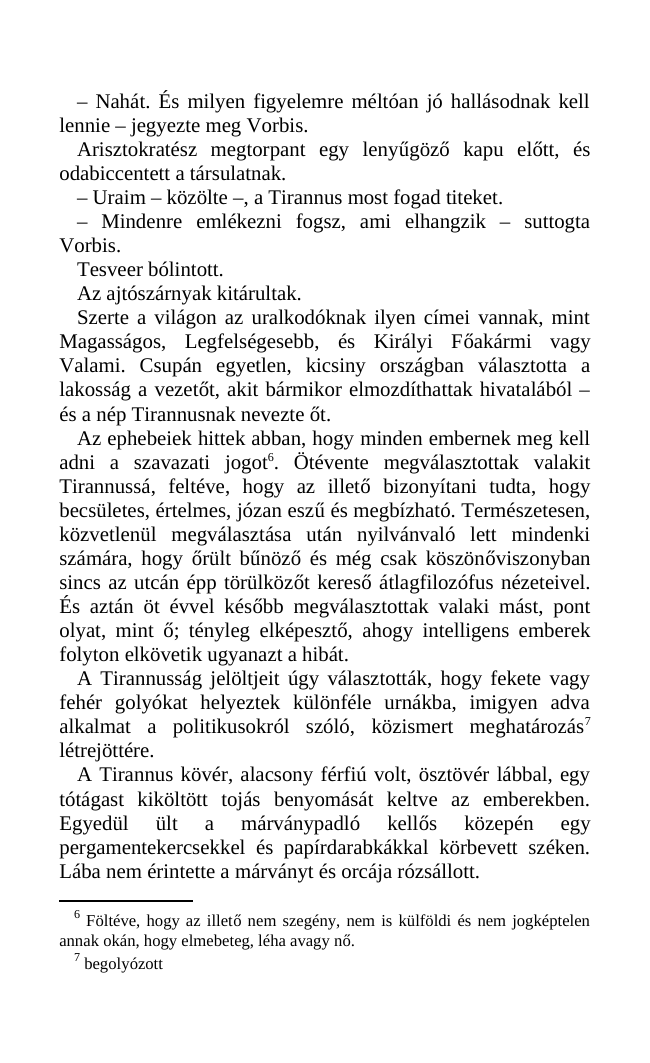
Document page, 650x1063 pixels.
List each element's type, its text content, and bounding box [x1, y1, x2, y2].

text Szerte a világon az uralkodóknak ilyen címei vannak, mint Magasságos, Legfelségesebb, és Királyi Főakármi vagy Valami. Csupán egyetlen, kicsiny országban választotta a lakosság a vezetőt, akit bármikor elmozdíthattak hivatalából – és a nép Tirannusnak nevezte őt. [59, 305, 591, 426]
text Arisztokratész megtorpant egy lenyűgöző kapu előtt, és odabiccentett a társulatnak. [59, 137, 591, 185]
text Az ajtószárnyak kitárultak. [59, 281, 591, 305]
text A Tirannus kövér, alacsony férfiú volt, ösztövér lábbal, egy tótágast kiköltött tojás benyomását keltve az emberekben. Egyedül ült a márványpadló kellős közepén egy pergamentekercsekkel és papírdarabkákkal körbevett széken. Lába nem érintette a márványt és orcája rózsállott. [59, 762, 591, 883]
text Az ephebeiek hittek abban, hogy minden embernek meg kell adni a szavazati jogot. Ötévente megválasztottak valakit Tirannussá, feltéve, hogy az illető bizonyítani tudta, hogy becsületes, értelmes, józan eszű és megbízható. Természetesen, közvetlenül megválasztása után nyilvánvaló lett mindenki számára, hogy őrült bűnöző és még csak köszönőviszonyban sincs az utcán épp törülközőt kereső átlagfilozófus nézeteivel. És aztán öt évvel később megválasztottak valaki mást, pont olyat, mint ő; tényleg elképesztő, ahogy intelligens emberek folyton elkövetik ugyanazt a hibát. [59, 426, 591, 666]
text A Tirannusság jelöltjeit úgy választották, hogy fekete vagy fehér golyókat helyeztek különféle urnákba, imigyen adva alkalmat a politikusokról szóló, közismert meghatározás létrejöttére. [59, 666, 591, 762]
text – Uraim – közölte –, a Tirannus most fogad titeket. [59, 185, 591, 209]
text Tesveer bólintott. [59, 257, 591, 281]
text – Mindenre emlékezni fogsz, ami elhangzik – suttogta Vorbis. [59, 209, 591, 257]
text – Nahát. És milyen figyelemre méltóan jó hallásodnak kell lennie – jegyezte meg Vorbis. [59, 89, 591, 137]
